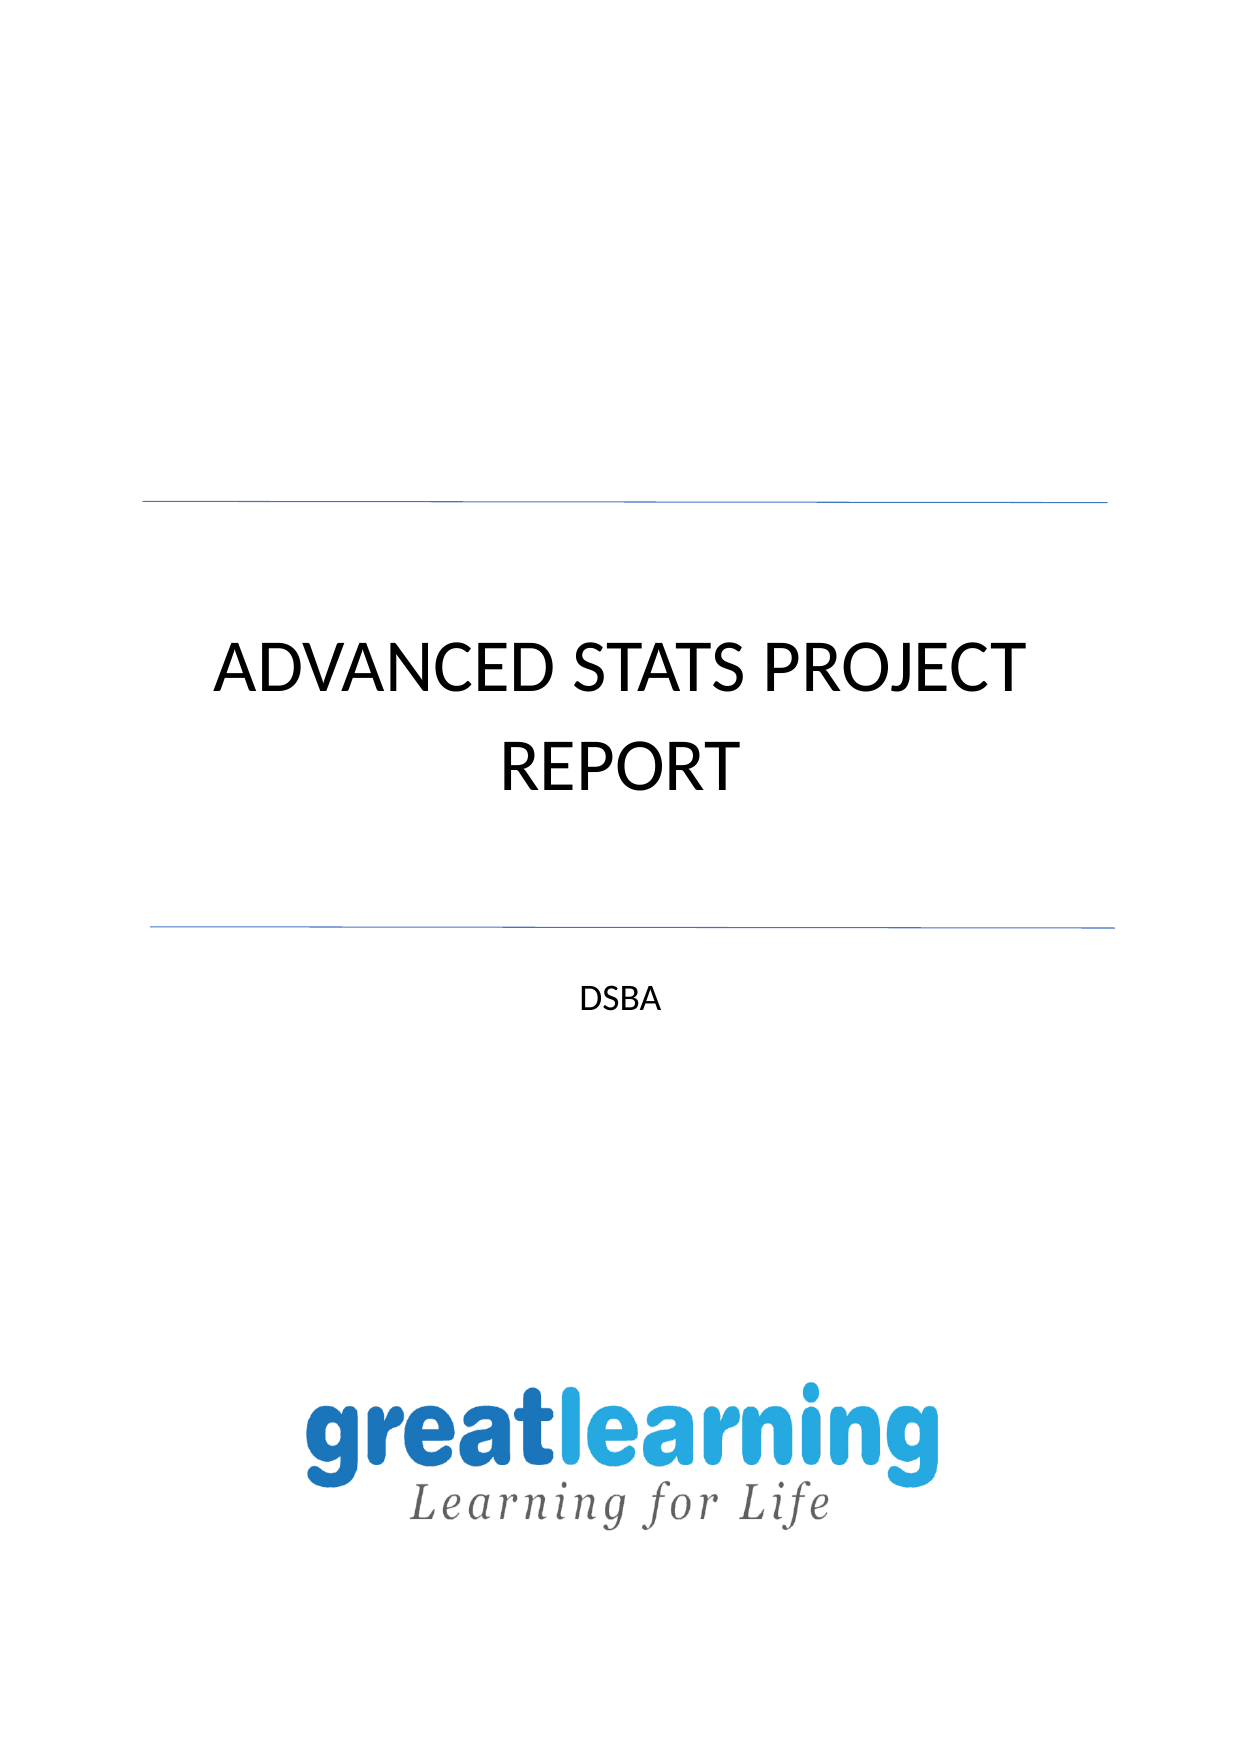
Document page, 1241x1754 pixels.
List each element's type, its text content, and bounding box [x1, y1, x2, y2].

text ADVANCED STATS PROJECT REPORT [150, 619, 1090, 809]
picture [293, 1370, 947, 1552]
text DSBA [150, 974, 1090, 1019]
